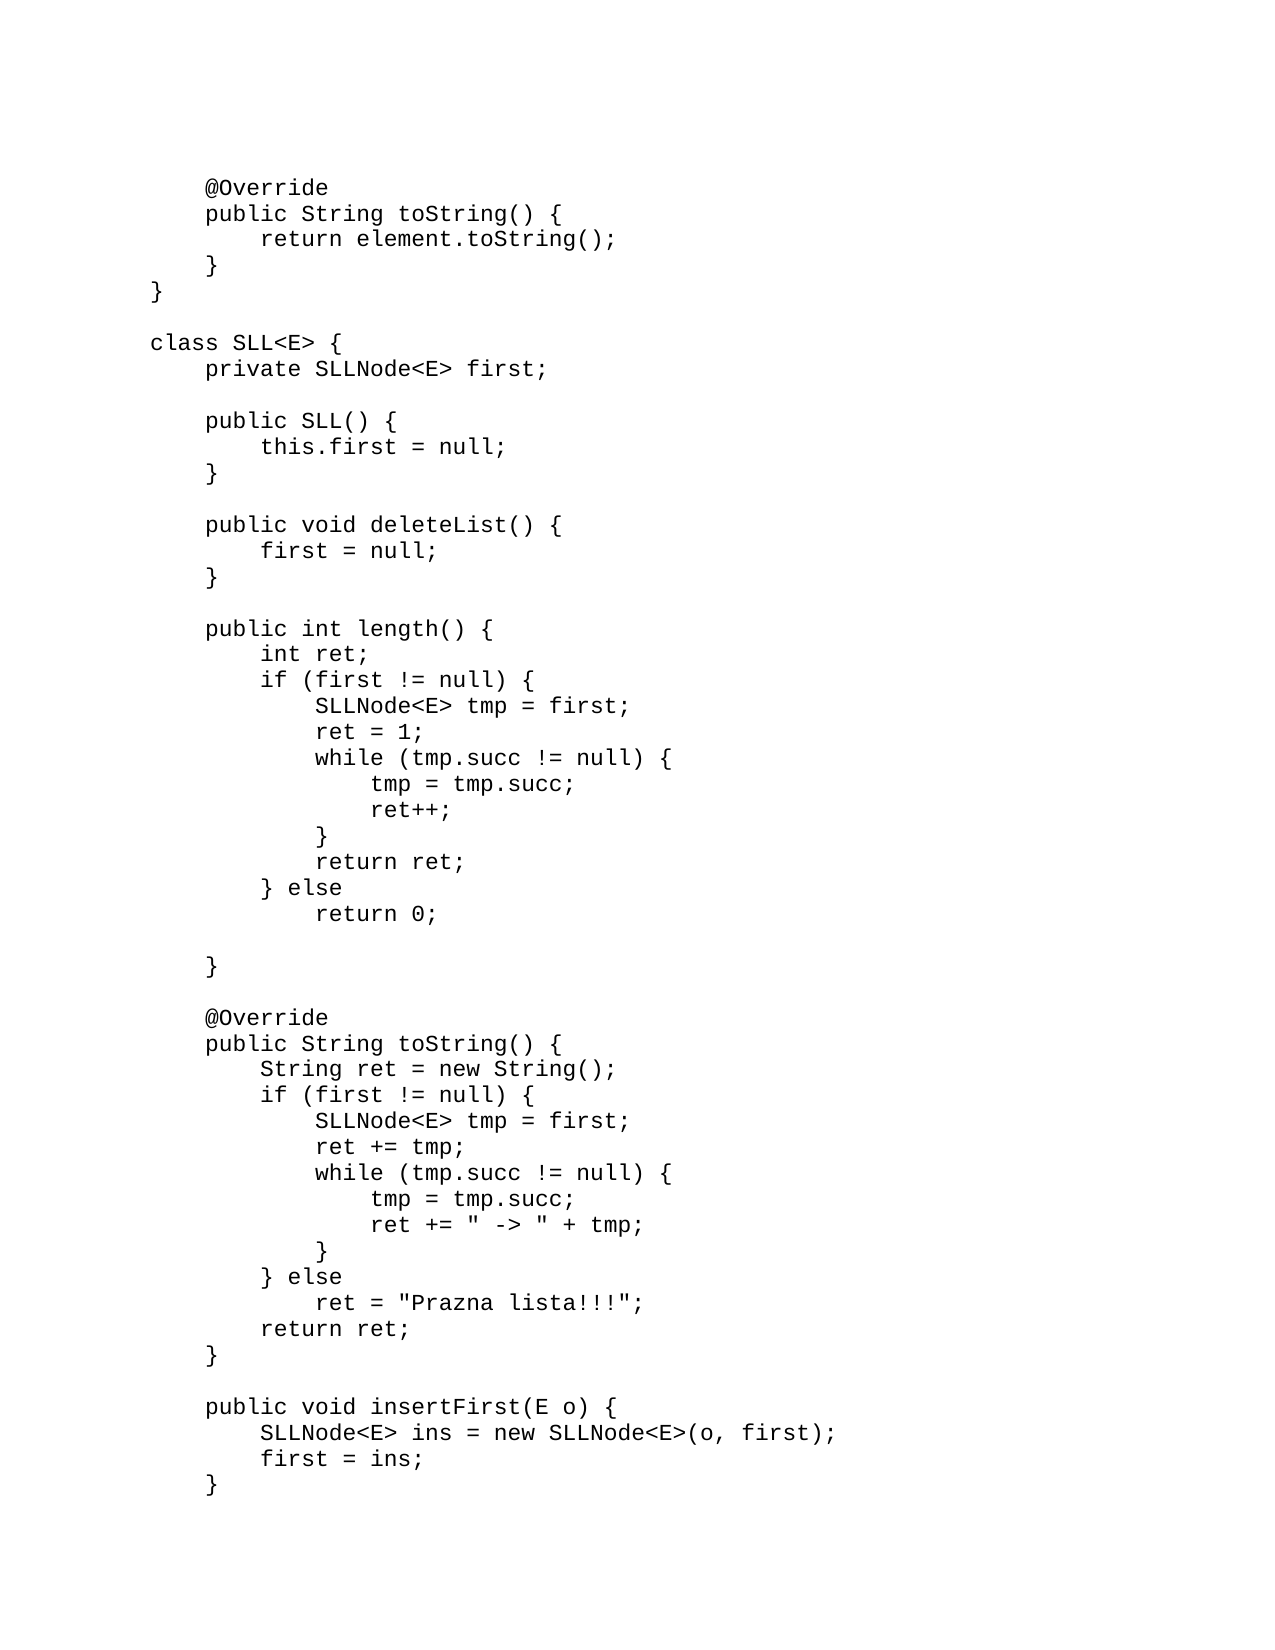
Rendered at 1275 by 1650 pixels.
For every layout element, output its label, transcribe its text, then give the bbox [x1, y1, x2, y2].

text } [150, 461, 1125, 487]
text @Override [150, 1006, 1125, 1032]
text public void insertFirst(E o) { [150, 1395, 1125, 1421]
text ret += tmp; [150, 1136, 1125, 1162]
text first = null; [150, 539, 1125, 565]
text return element.toString(); [150, 228, 1125, 254]
text if (first != null) { [150, 669, 1125, 695]
text SLLNode<E> tmp = first; [150, 695, 1125, 721]
text if (first != null) { [150, 1084, 1125, 1110]
text this.first = null; [150, 435, 1125, 461]
text while (tmp.succ != null) { [150, 747, 1125, 772]
text } [150, 565, 1125, 591]
text public SLL() { [150, 409, 1125, 435]
text int ret; [150, 643, 1125, 669]
text public void deleteList() { [150, 513, 1125, 539]
text ret = "Prazna lista!!!"; [150, 1291, 1125, 1317]
text tmp = tmp.succ; [150, 1187, 1125, 1213]
text } [150, 280, 1125, 306]
text } [150, 254, 1125, 280]
text ret++; [150, 798, 1125, 824]
text private SLLNode<E> first; [150, 357, 1125, 383]
text String ret = new String(); [150, 1058, 1125, 1084]
text } else [150, 1265, 1125, 1291]
text public String toString() { [150, 202, 1125, 228]
text tmp = tmp.succ; [150, 772, 1125, 798]
text } [150, 954, 1125, 980]
text } [150, 1473, 1125, 1499]
text } [150, 824, 1125, 850]
text return 0; [150, 902, 1125, 928]
text ret = 1; [150, 721, 1125, 747]
text return ret; [150, 850, 1125, 876]
text return ret; [150, 1317, 1125, 1343]
text } else [150, 876, 1125, 902]
text } [150, 1343, 1125, 1369]
text SLLNode<E> ins = new SLLNode<E>(o, first); [150, 1421, 1125, 1447]
text } [150, 1239, 1125, 1265]
text class SLL<E> { [150, 332, 1125, 357]
text public String toString() { [150, 1032, 1125, 1058]
text @Override [150, 176, 1125, 202]
text first = ins; [150, 1447, 1125, 1473]
text ret += " -> " + tmp; [150, 1213, 1125, 1239]
text public int length() { [150, 617, 1125, 643]
text while (tmp.succ != null) { [150, 1162, 1125, 1187]
text SLLNode<E> tmp = first; [150, 1110, 1125, 1136]
